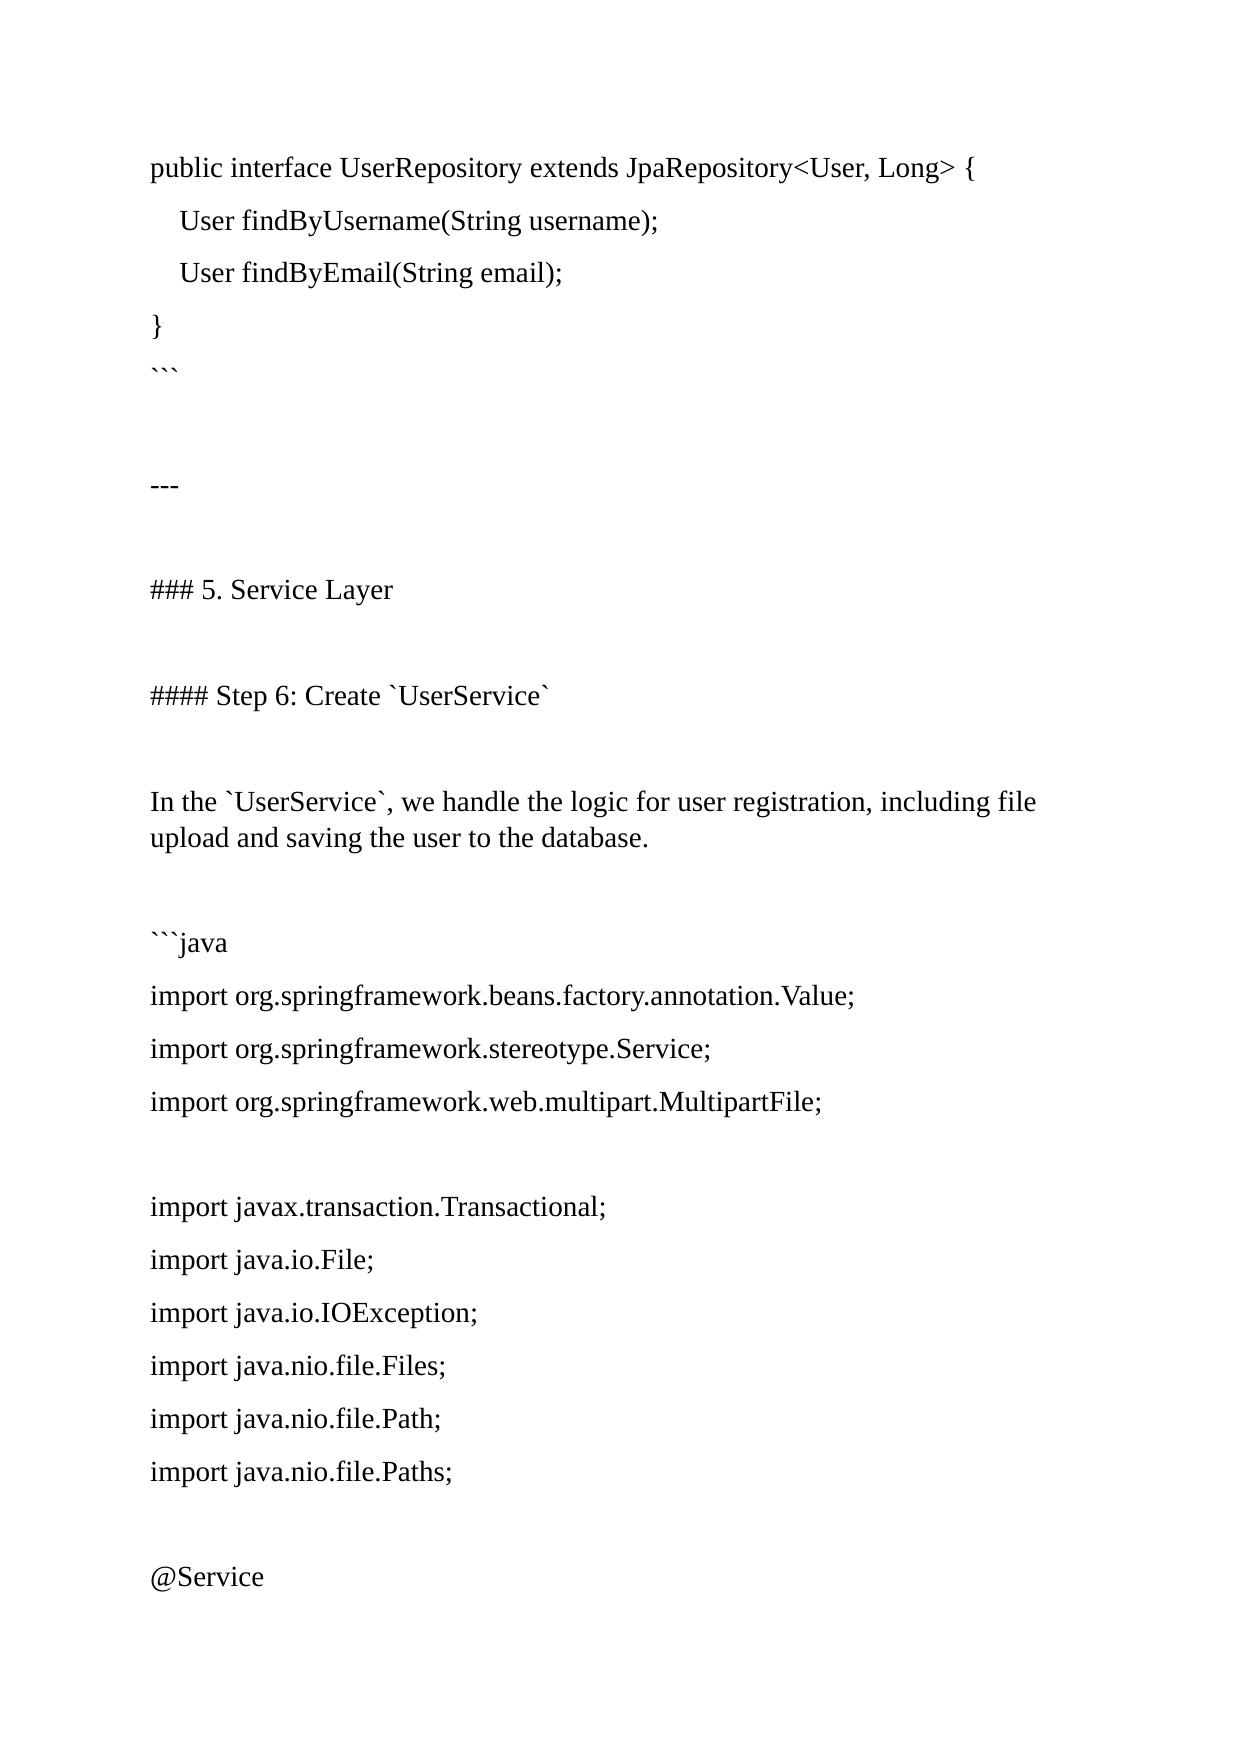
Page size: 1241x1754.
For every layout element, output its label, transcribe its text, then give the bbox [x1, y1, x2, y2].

text import org.springframework.beans.factory.annotation.Value; [150, 978, 1090, 1012]
text } [150, 308, 1090, 342]
text @Service [150, 1559, 1090, 1593]
text In the `UserService`, we handle the logic for user registration, including file upload and saving the user to the database. [150, 784, 1090, 853]
text import java.io.IOException; [150, 1295, 1090, 1329]
text import java.nio.file.Files; [150, 1348, 1090, 1382]
text ### 5. Service Layer [150, 572, 1090, 606]
text User findByEmail(String email); [150, 256, 1090, 289]
text import java.nio.file.Paths; [150, 1454, 1090, 1487]
text ``` [150, 361, 1090, 395]
text User findByUsername(String username); [150, 203, 1090, 236]
text import java.nio.file.Path; [150, 1401, 1090, 1434]
text import org.springframework.web.multipart.MultipartFile; [150, 1084, 1090, 1117]
text import org.springframework.stereotype.Service; [150, 1031, 1090, 1065]
text public interface UserRepository extends JpaRepository<User, Long> { [150, 150, 1090, 183]
text import javax.transaction.Transactional; [150, 1189, 1090, 1223]
text ```java [150, 926, 1090, 959]
text import java.io.File; [150, 1242, 1090, 1276]
text #### Step 6: Create `UserService` [150, 678, 1090, 712]
text --- [150, 467, 1090, 500]
